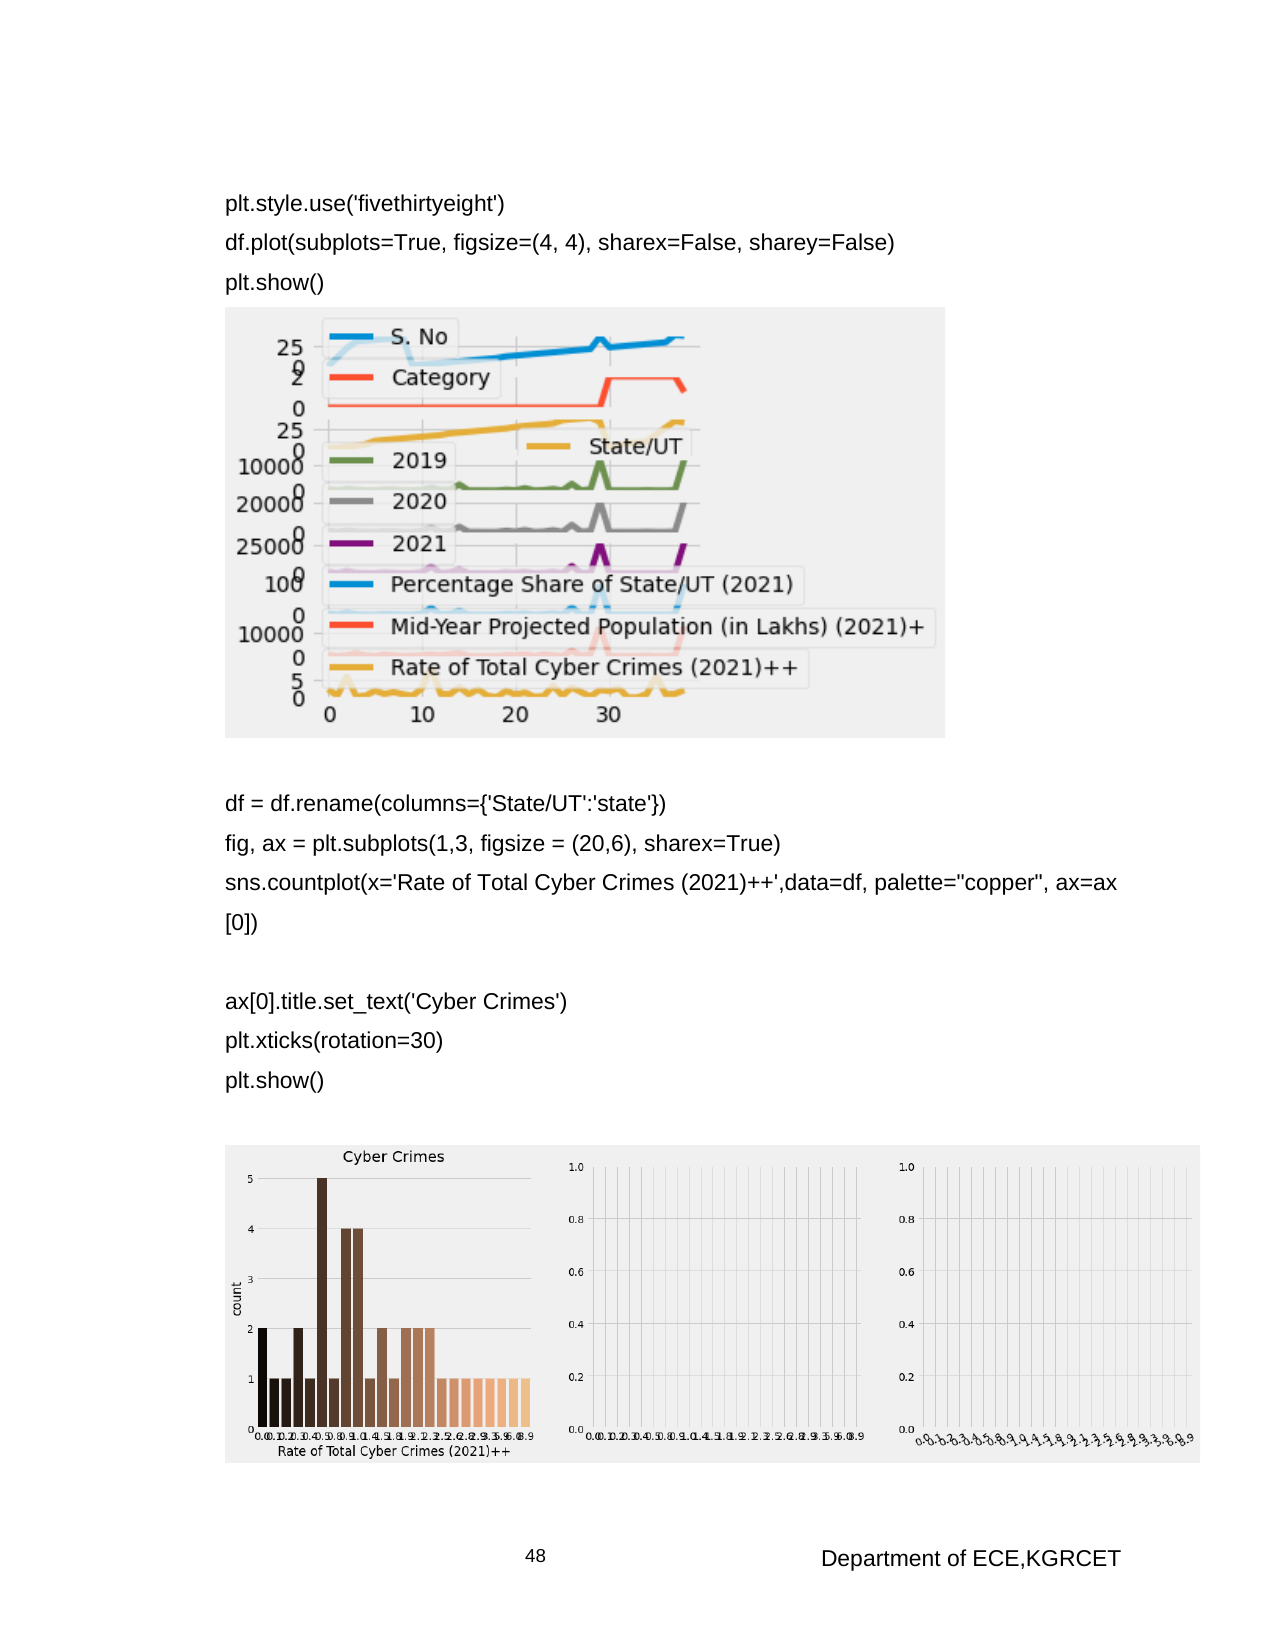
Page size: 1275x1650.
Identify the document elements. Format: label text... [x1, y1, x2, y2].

text df = df.rename(columns={'State/UT':'state'}) [225, 790, 1125, 817]
text plt.show() [225, 1067, 1125, 1093]
text df.plot(subplots=True, figsize=(4, 4), sharex=False, sharey=False) [225, 229, 1125, 255]
text plt.xticks(rotation=30) [225, 1027, 1125, 1053]
text plt.style.use('fivethirtyeight') [225, 189, 1125, 216]
picture [225, 307, 946, 738]
text sns.countplot(x='Rate of Total Cyber Crimes (2021)++',data=df, palette="copper", ax=ax[0]) [225, 869, 1125, 935]
text plt.show() [225, 268, 1125, 295]
picture [225, 1145, 1200, 1463]
text ax[0].title.set_text('Cyber Crimes') [225, 988, 1125, 1014]
text fig, ax = plt.subplots(1,3, figsize = (20,6), sharex=True) [225, 830, 1125, 856]
